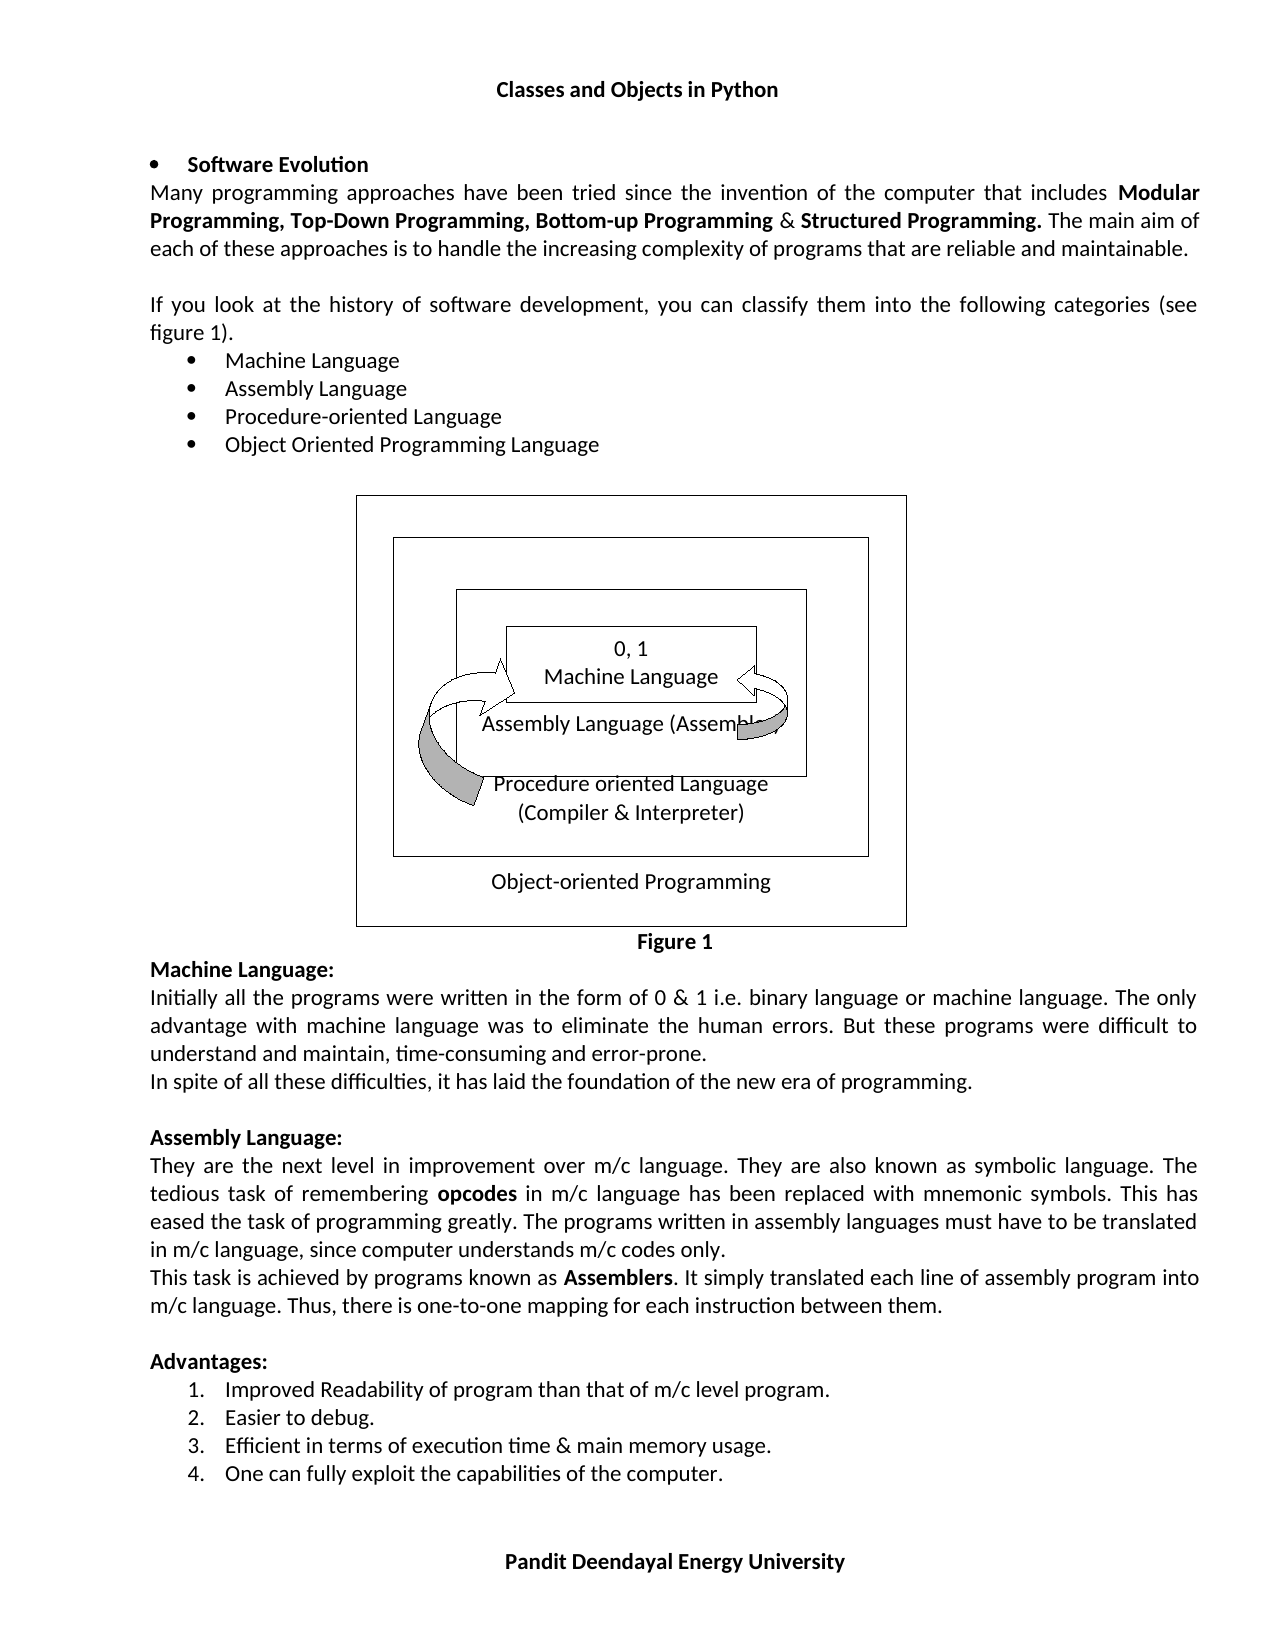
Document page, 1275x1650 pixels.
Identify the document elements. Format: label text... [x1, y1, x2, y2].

text Advantages: [150, 1347, 1200, 1375]
list Machine Language [187, 346, 1200, 374]
list Easier to debug. [187, 1403, 1200, 1431]
text Many programming approaches have been tried since the invention of the computer that includes Modular Programming, Top-Down Programming, Bottom-up Programming & Structured Programming. The main aim of each of these approaches is to handle the increasing complexity of programs that are reliable and maintainable. [150, 178, 1200, 262]
list Procedure-oriented Language [187, 402, 1200, 430]
list One can fully exploit the capabilities of the computer. [187, 1459, 1200, 1487]
list Efficient in terms of execution time & main memory usage. [187, 1431, 1200, 1459]
text Assembly Language: [150, 1123, 1200, 1151]
text If you look at the history of software development, you can classify them into the following categories (see figure 1). [150, 290, 1200, 346]
text Figure 1 [150, 927, 1200, 955]
list Improved Readability of program than that of m/c level program. [187, 1375, 1200, 1403]
list Assembly Language [187, 374, 1200, 402]
list Object Oriented Programming Language [187, 430, 1200, 458]
text In spite of all these difficulties, it has laid the foundation of the new era of programming. [150, 1067, 1200, 1095]
text Initially all the programs were written in the form of 0 & 1 i.e. binary language or machine language. The only advantage with machine language was to eliminate the human errors. But these programs were difficult to understand and maintain, time-consuming and error-prone. [150, 983, 1200, 1067]
text Machine Language: [150, 955, 1200, 983]
text They are the next level in improvement over m/c language. They are also known as symbolic language. The tedious task of remembering opcodes in m/c language has been replaced with mnemonic symbols. This has eased the task of programming greatly. The programs written in assembly languages must have to be translated in m/c language, since computer understands m/c codes only. [150, 1151, 1200, 1263]
text This task is achieved by programs known as Assemblers. It simply translated each line of assembly program into m/c language. Thus, there is one-to-one mapping for each instruction between them. [150, 1263, 1200, 1319]
list Software Evolution [150, 150, 1200, 178]
